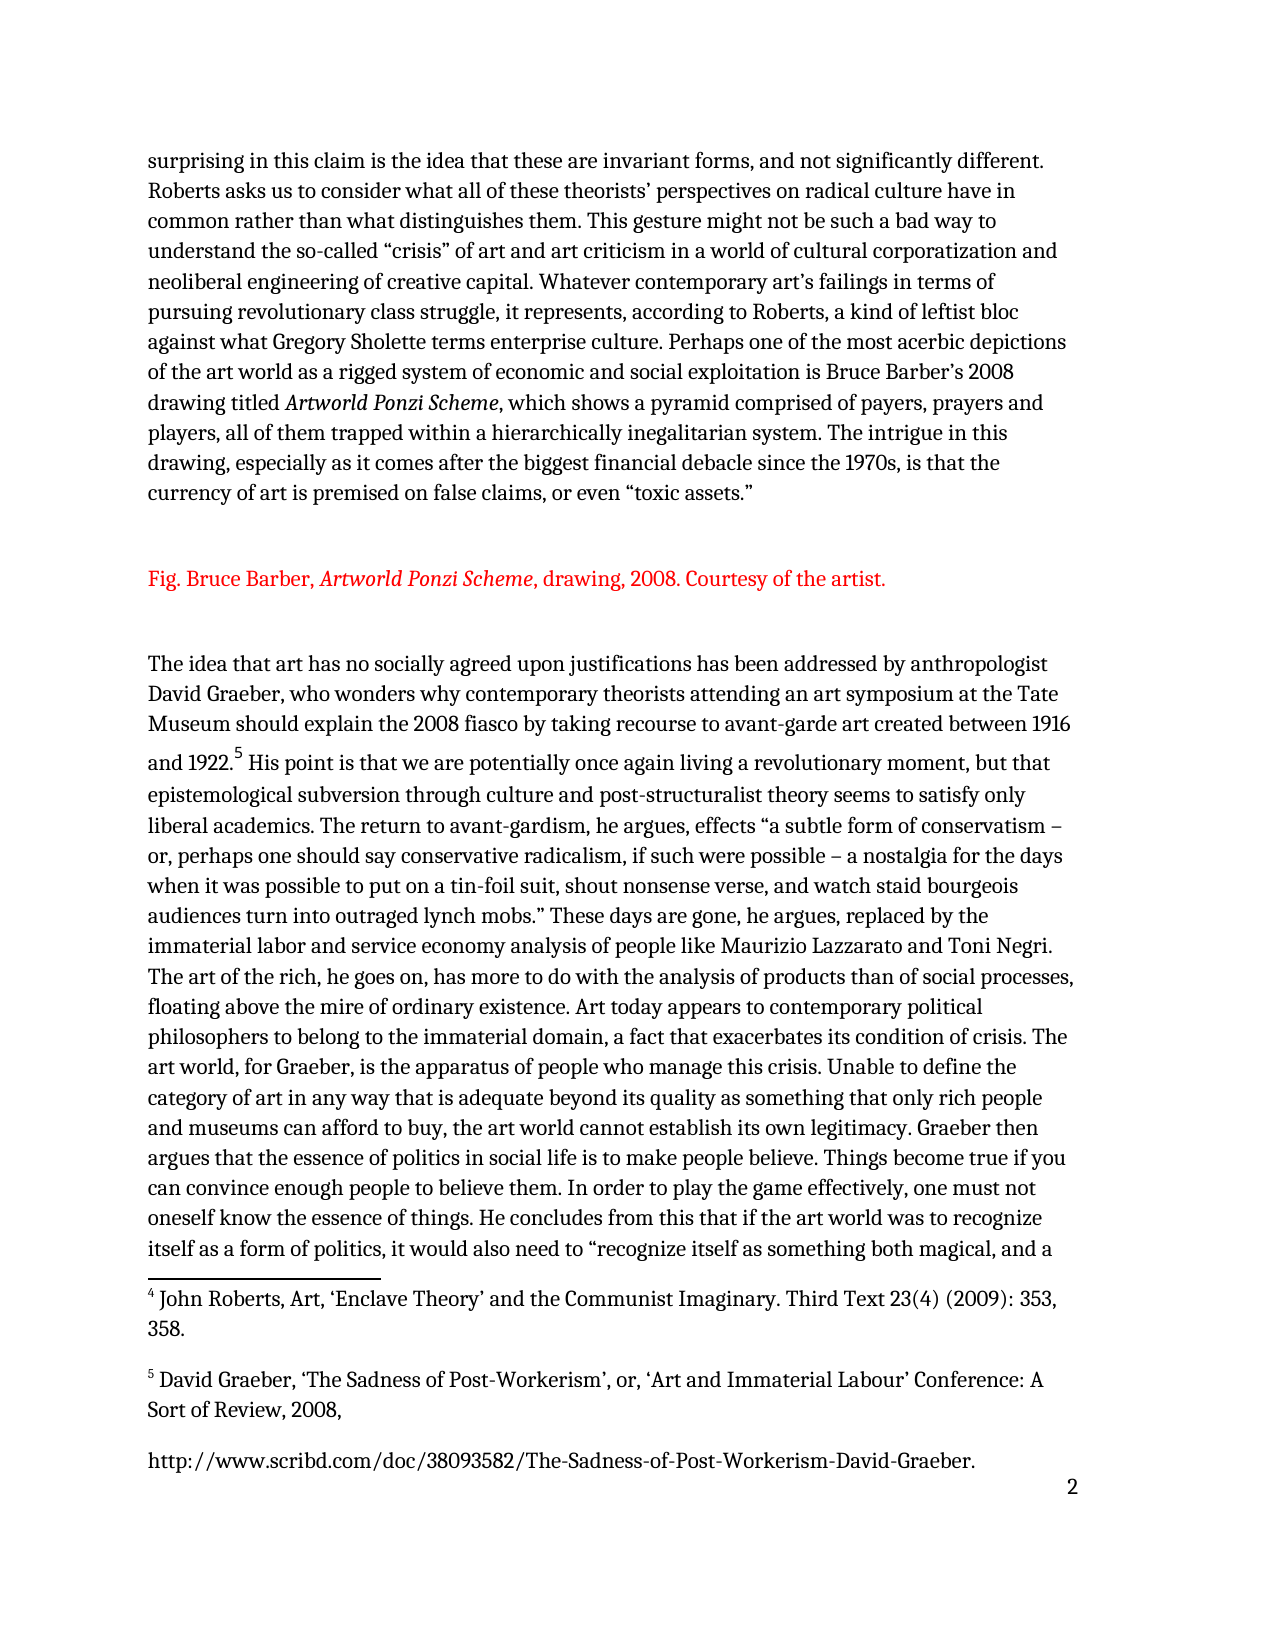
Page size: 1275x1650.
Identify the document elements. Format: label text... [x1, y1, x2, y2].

text Fig. Bruce Barber, Artworld Ponzi Scheme, drawing, 2008. Courtesy of the artist. [148, 565, 1078, 592]
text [148, 651, 1078, 1262]
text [148, 148, 1078, 506]
